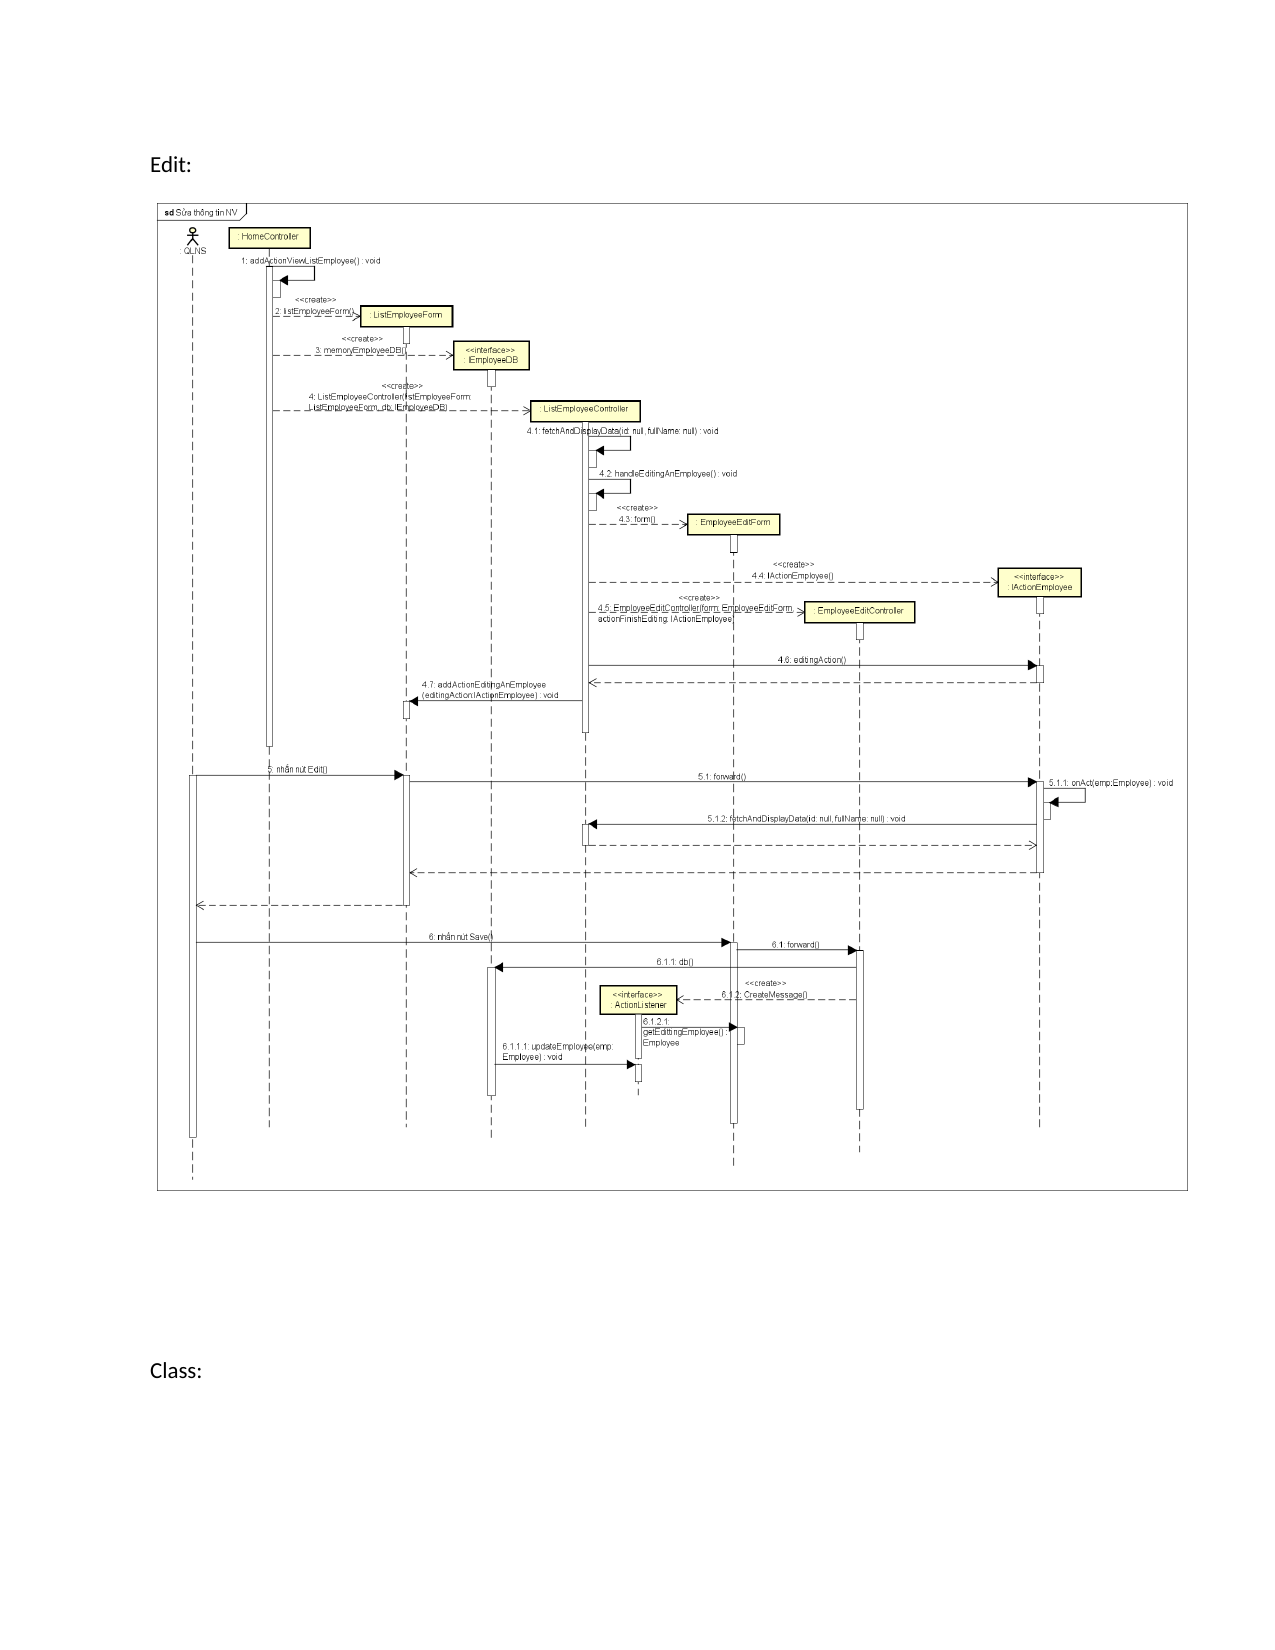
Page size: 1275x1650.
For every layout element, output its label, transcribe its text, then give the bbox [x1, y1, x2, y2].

picture [150, 196, 1194, 1197]
text Edit: [150, 150, 1125, 178]
text Class: [150, 1356, 1125, 1384]
